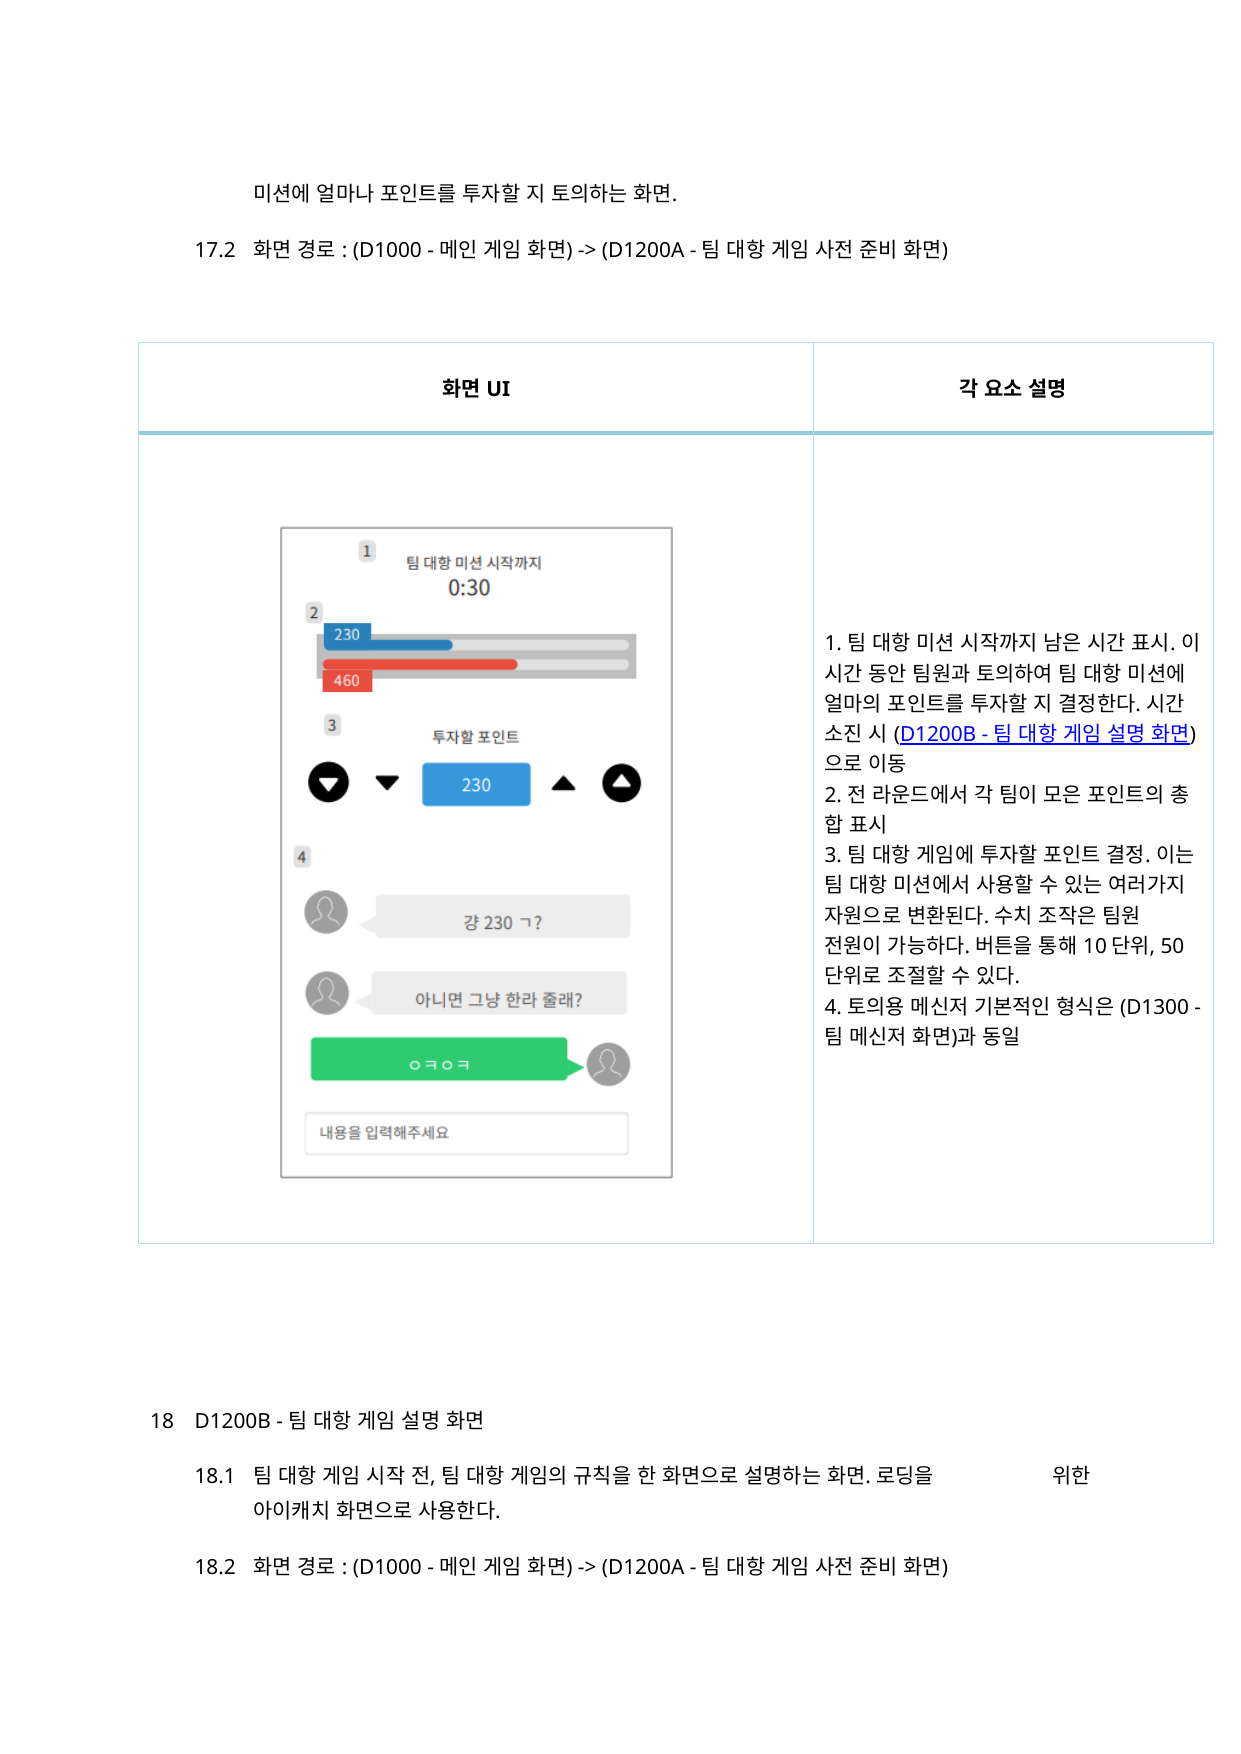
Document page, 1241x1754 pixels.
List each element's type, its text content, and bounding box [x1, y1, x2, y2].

table_cell 1. 팀 대항 미션 시작까지 남은 시간 표시. 이 시간 동안 팀원과 토의하여 팀 대항 미션에 얼마의 포인트를 투자할 지 결정한다. 시간 소진 시 (D1200B - 팀 대항 게임 설명 화면)으로 이동 2. 전 라운드에서 각 팀이 모은 포인트의 총 합 표시 3. 팀 대항 게임에 투자할 포인트 결정. 이는 팀 대항 미션에서 사용할 수 있는 여러가지 자원으로 변환된다. 수치 조작은 팀원 전원이 가능하다. 버튼을 통해 10단위, 50단위로 조절할 수 있다. 4. 토의용 메신저 기본적인 형식은 (D1300 - 팀 메신저 화면)과 동일 [814, 435, 1213, 1243]
table_header 화면 UI [139, 343, 813, 431]
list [194, 177, 1090, 207]
table_header 각 요소 설명 [814, 343, 1213, 431]
list 화면 경로 : (D1000 - 메인 게임 화면) -> (D1200A - 팀 대항 게임 사전 준비 화면) [194, 1550, 1090, 1580]
list 팀 대항 게임 시작 전, 팀 대항 게임의 규칙을 한 화면으로 설명하는 화면. 로딩을 위한 아이캐치 화면으로 사용한다. [194, 1459, 1090, 1525]
table_cell [139, 435, 813, 1243]
list D1200B - 팀 대항 게임 설명 화면 [150, 1404, 1090, 1434]
picture [278, 524, 674, 1182]
list 화면 경로 : (D1000 - 메인 게임 화면) -> (D1200A - 팀 대항 게임 사전 준비 화면) [194, 233, 1090, 263]
